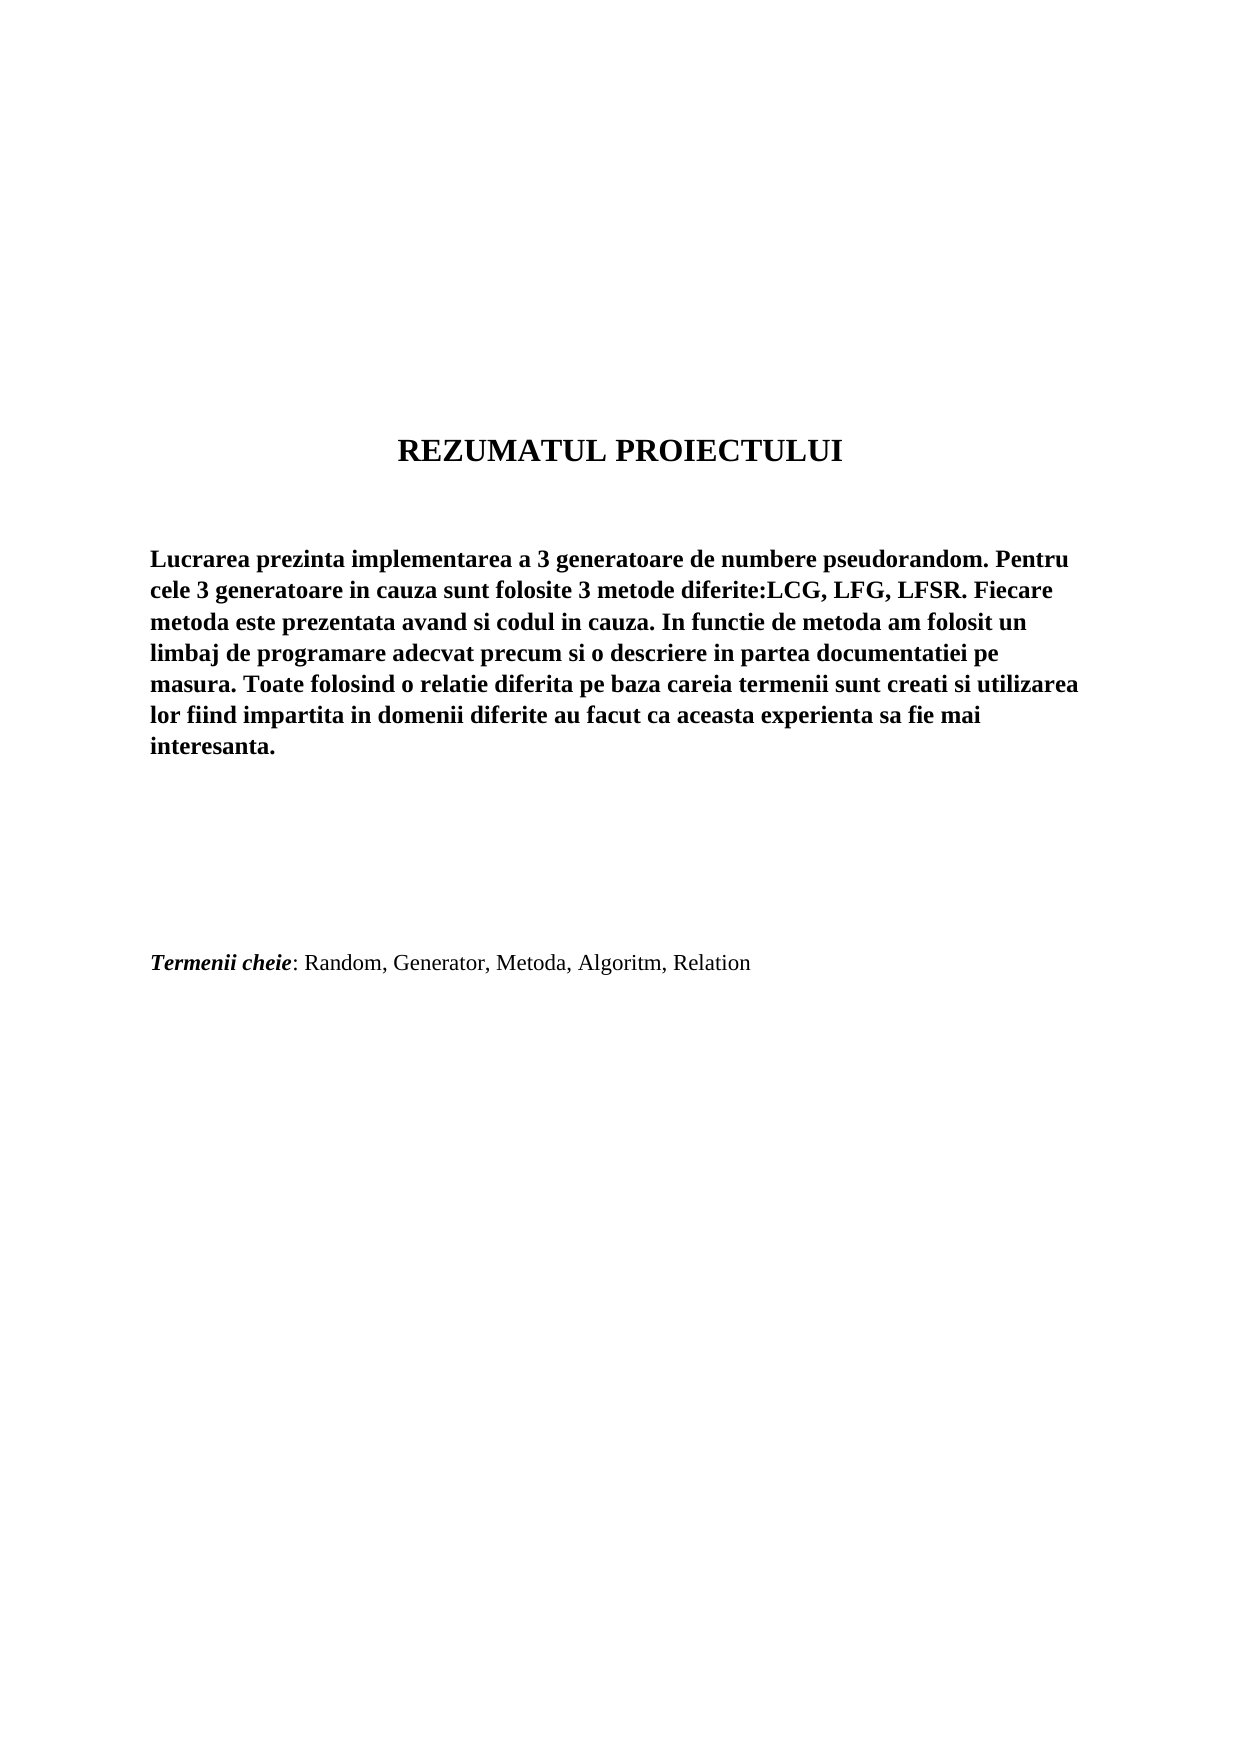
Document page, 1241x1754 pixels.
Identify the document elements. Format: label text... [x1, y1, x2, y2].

text Lucrarea prezinta implementarea a 3 generatoare de numbere pseudorandom. Pentru cele 3 generatoare in cauza sunt folosite 3 metode diferite:LCG, LFG, LFSR. Fiecare metoda este prezentata avand si codul in cauza. In functie de metoda am folosit un limbaj de programare adecvat precum si o descriere in partea documentatiei pe masura. Toate folosind o relatie diferita pe baza careia termenii sunt creati si utilizarea lor fiind impartita in domenii diferite au facut ca aceasta experienta sa fie mai interesanta. [150, 544, 1090, 759]
text Termenii cheie: Random, Generator, Metoda, Algoritm, Relation [150, 948, 1090, 975]
text REZUMATUL PROIECTULUI [150, 431, 1090, 468]
